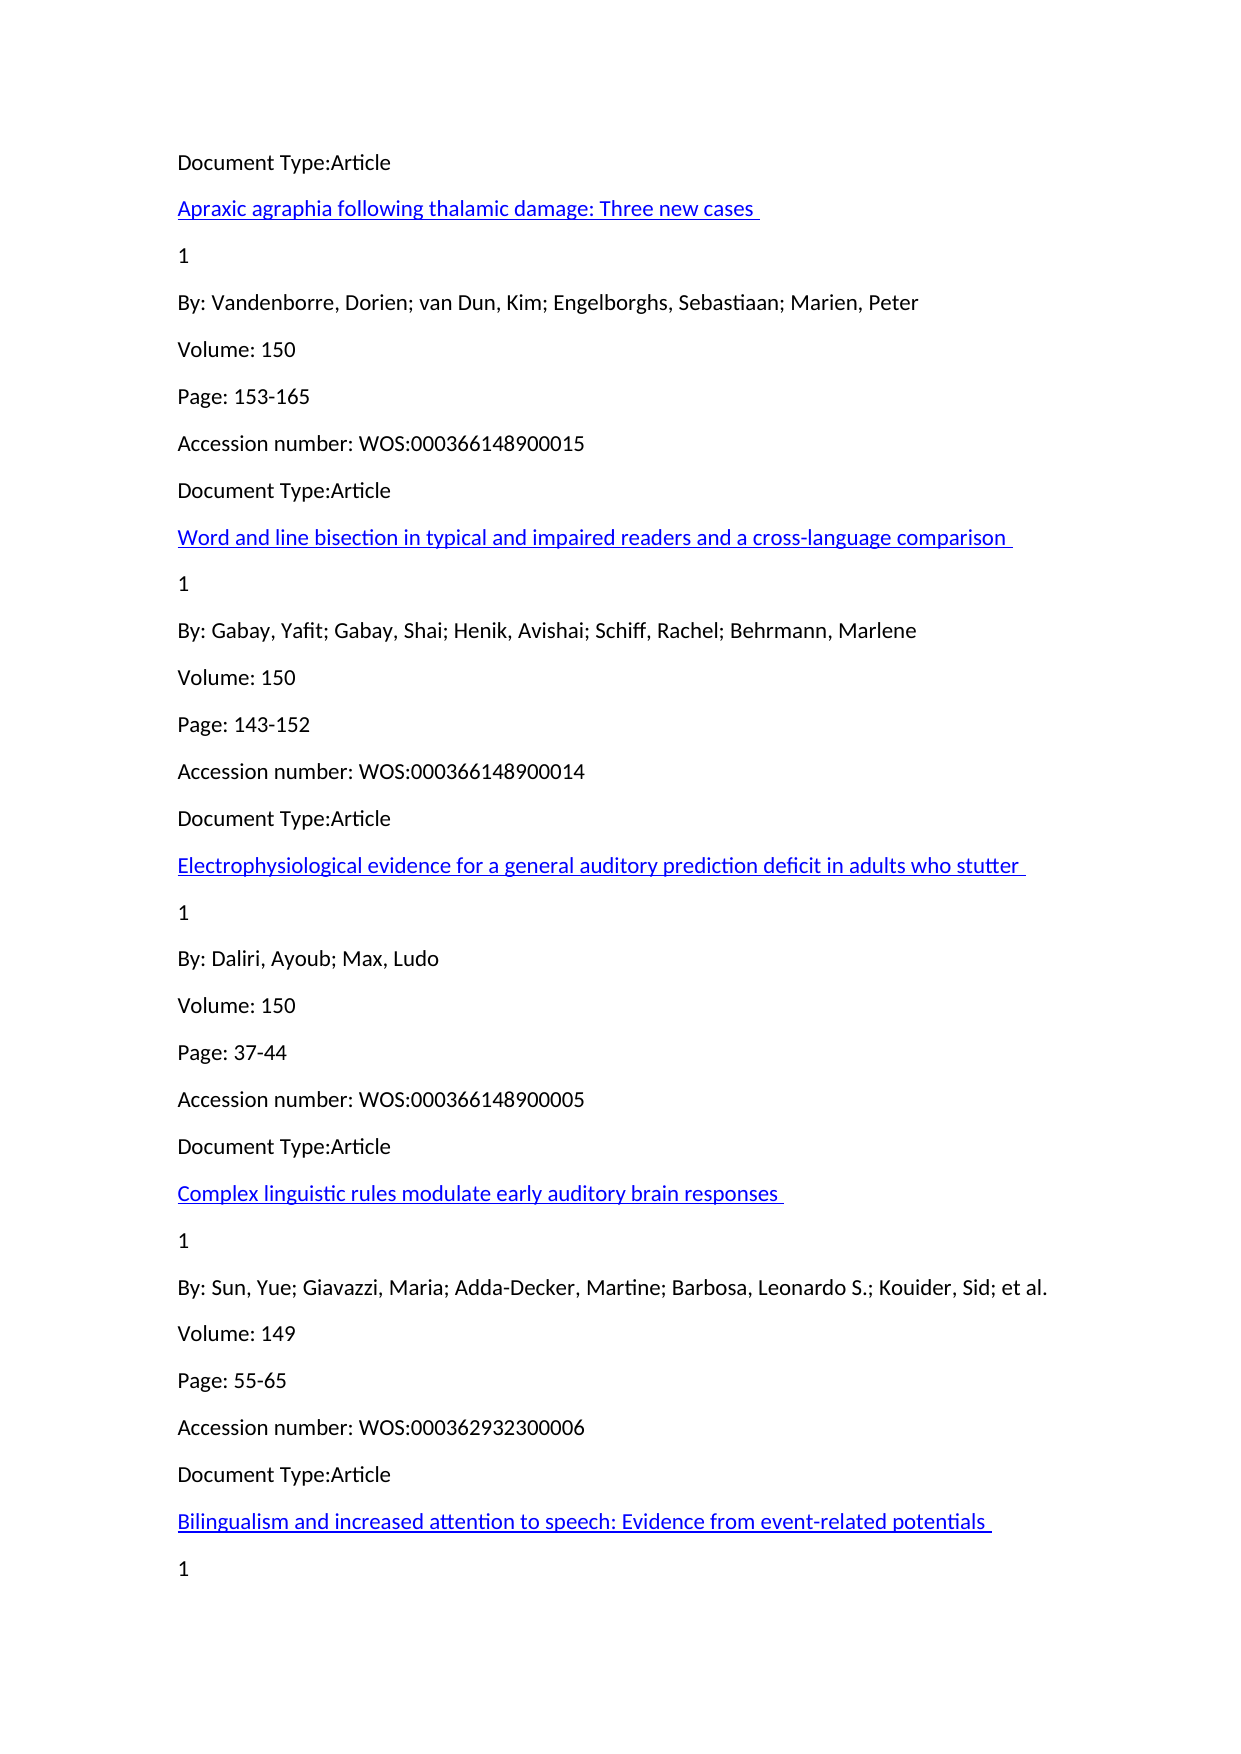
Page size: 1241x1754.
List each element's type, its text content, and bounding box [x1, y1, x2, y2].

text Complex linguistic rules modulate early auditory brain responses [177, 1179, 1063, 1207]
text 1 [177, 1554, 1063, 1582]
text Document Type:Article [177, 804, 1063, 832]
text By: Sun, Yue; Giavazzi, Maria; Adda-Decker, Martine; Barbosa, Leonardo S.; Kouider, Sid; et al. [177, 1273, 1063, 1301]
text Apraxic agraphia following thalamic damage: Three new cases [177, 194, 1063, 222]
text Word and line bisection in typical and impaired readers and a cross-language comparison [177, 523, 1063, 551]
text Page: 143-152 [177, 710, 1063, 738]
text 1 [177, 569, 1063, 597]
text 1 [177, 241, 1063, 269]
text Electrophysiological evidence for a general auditory prediction deficit in adults who stutter [177, 851, 1063, 879]
text By: Gabay, Yafit; Gabay, Shai; Henik, Avishai; Schiff, Rachel; Behrmann, Marlene [177, 616, 1063, 644]
text By: Daliri, Ayoub; Max, Ludo [177, 944, 1063, 972]
text 1 [177, 898, 1063, 926]
text Page: 55-65 [177, 1366, 1063, 1394]
text Volume: 150 [177, 335, 1063, 363]
text Accession number: WOS:000366148900014 [177, 757, 1063, 785]
text Document Type:Article [177, 1460, 1063, 1488]
text Document Type:Article [177, 476, 1063, 504]
text Accession number: WOS:000366148900015 [177, 429, 1063, 457]
text Accession number: WOS:000366148900005 [177, 1085, 1063, 1113]
text Page: 153-165 [177, 382, 1063, 410]
text Bilingualism and increased attention to speech: Evidence from event-related potentials [177, 1507, 1063, 1535]
text Document Type:Article [177, 1132, 1063, 1160]
text Volume: 150 [177, 663, 1063, 691]
text By: Vandenborre, Dorien; van Dun, Kim; Engelborghs, Sebastiaan; Marien, Peter [177, 288, 1063, 316]
text Volume: 149 [177, 1319, 1063, 1347]
text Page: 37-44 [177, 1038, 1063, 1066]
text Volume: 150 [177, 991, 1063, 1019]
text Document Type:Article [177, 148, 1063, 176]
text Accession number: WOS:000362932300006 [177, 1413, 1063, 1441]
text 1 [177, 1226, 1063, 1254]
